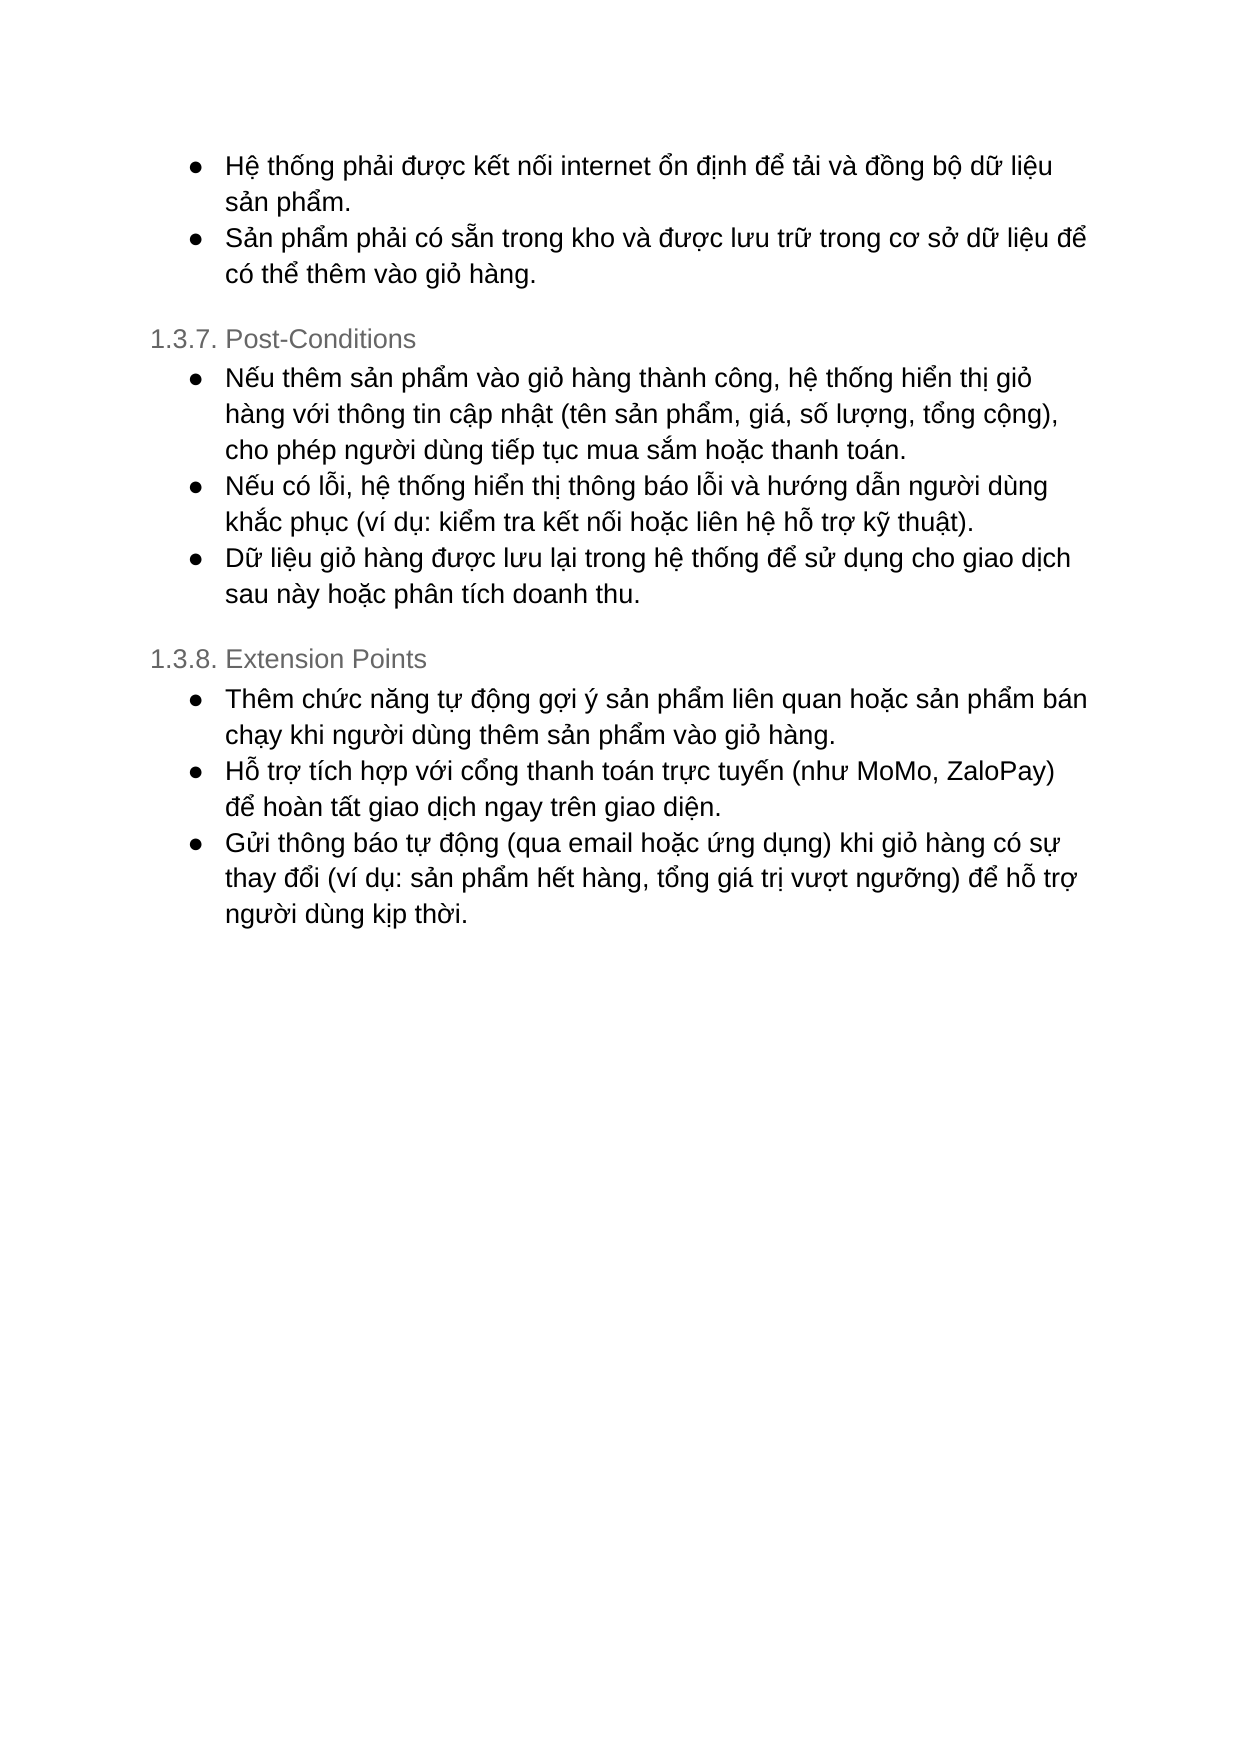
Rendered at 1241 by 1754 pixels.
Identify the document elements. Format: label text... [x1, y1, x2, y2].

list Dữ liệu giỏ hàng được lưu lại trong hệ thống để sử dụng cho giao dịch sau này hoặc phân tích doanh thu. [187, 542, 1090, 609]
list Nếu có lỗi, hệ thống hiển thị thông báo lỗi và hướng dẫn người dùng khắc phục (ví dụ: kiểm tra kết nối hoặc liên hệ hỗ trợ kỹ thuật). [187, 470, 1090, 537]
list Hỗ trợ tích hợp với cổng thanh toán trực tuyến (như MoMo, ZaloPay) để hoàn tất giao dịch ngay trên giao diện. [187, 755, 1090, 822]
subtitle 1.3.8. Extension Points [150, 643, 1090, 674]
list Gửi thông báo tự động (qua email hoặc ứng dụng) khi giỏ hàng có sự thay đổi (ví dụ: sản phẩm hết hàng, tổng giá trị vượt ngưỡng) để hỗ trợ người dùng kịp thời. [187, 827, 1090, 930]
list Hệ thống phải được kết nối internet ổn định để tải và đồng bộ dữ liệu sản phẩm. [187, 150, 1090, 217]
subtitle 1.3.7. Post-Conditions [150, 323, 1090, 354]
list Nếu thêm sản phẩm vào giỏ hàng thành công, hệ thống hiển thị giỏ hàng với thông tin cập nhật (tên sản phẩm, giá, số lượng, tổng cộng), cho phép người dùng tiếp tục mua sắm hoặc thanh toán. [187, 362, 1090, 466]
list Thêm chức năng tự động gợi ý sản phẩm liên quan hoặc sản phẩm bán chạy khi người dùng thêm sản phẩm vào giỏ hàng. [187, 683, 1090, 750]
list Sản phẩm phải có sẵn trong kho và được lưu trữ trong cơ sở dữ liệu để có thể thêm vào giỏ hàng. [187, 222, 1090, 289]
